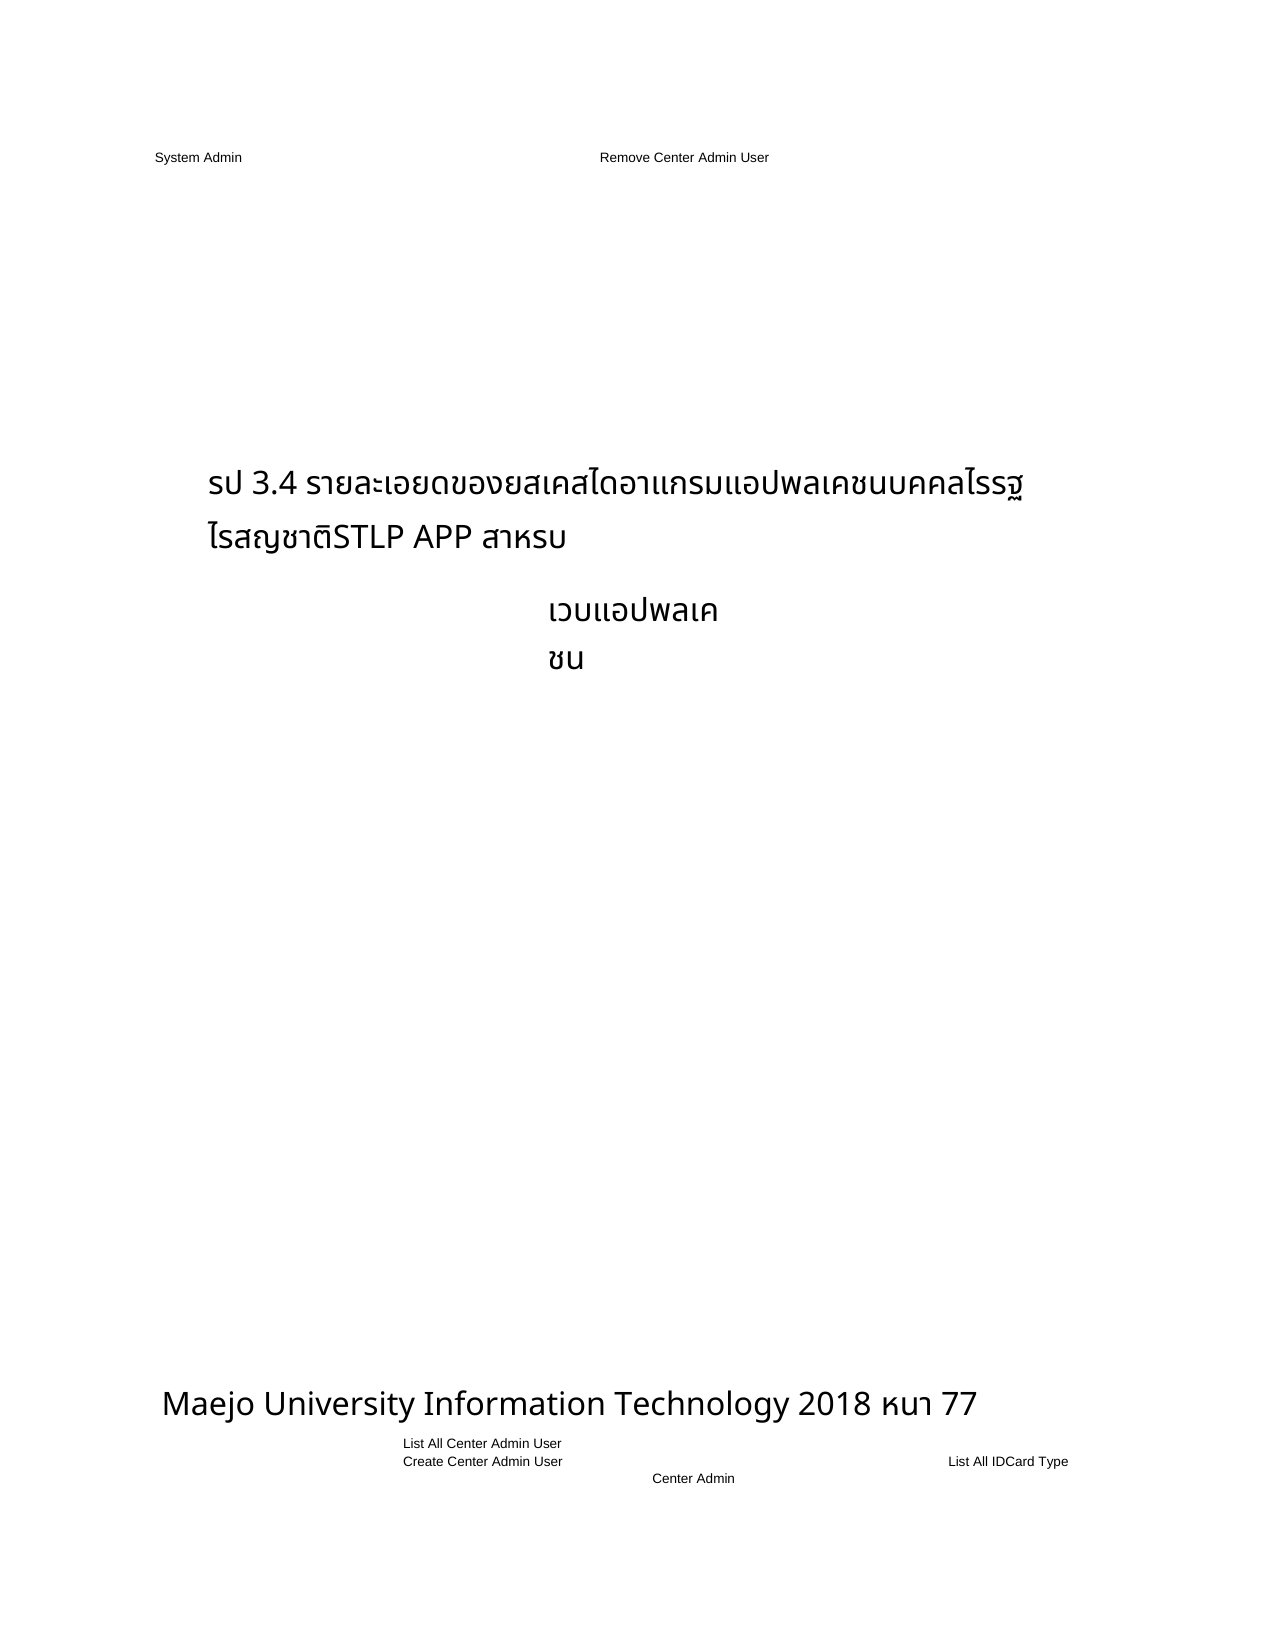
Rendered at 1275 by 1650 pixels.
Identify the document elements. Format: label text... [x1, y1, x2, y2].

text Remove Center Admin User [637, 150, 816, 166]
text Maejo University Information Technology 2018 หนา 77 [161, 1381, 1162, 1428]
text List All IDCard Type [948, 1453, 1112, 1469]
text เวบแอปพลเคชน [547, 592, 727, 682]
text Create Center Admin User [403, 1453, 609, 1469]
text Center Admin [652, 1471, 776, 1487]
text รป 3.4 รายละเอยดของยสเคสไดอาแกรมแอปพลเคชนบคคลไรรฐไรสญชาติSTLP APP สาหรบ [208, 460, 1067, 562]
text System Admin [154, 150, 282, 166]
text List All Center Admin User [403, 1435, 608, 1451]
